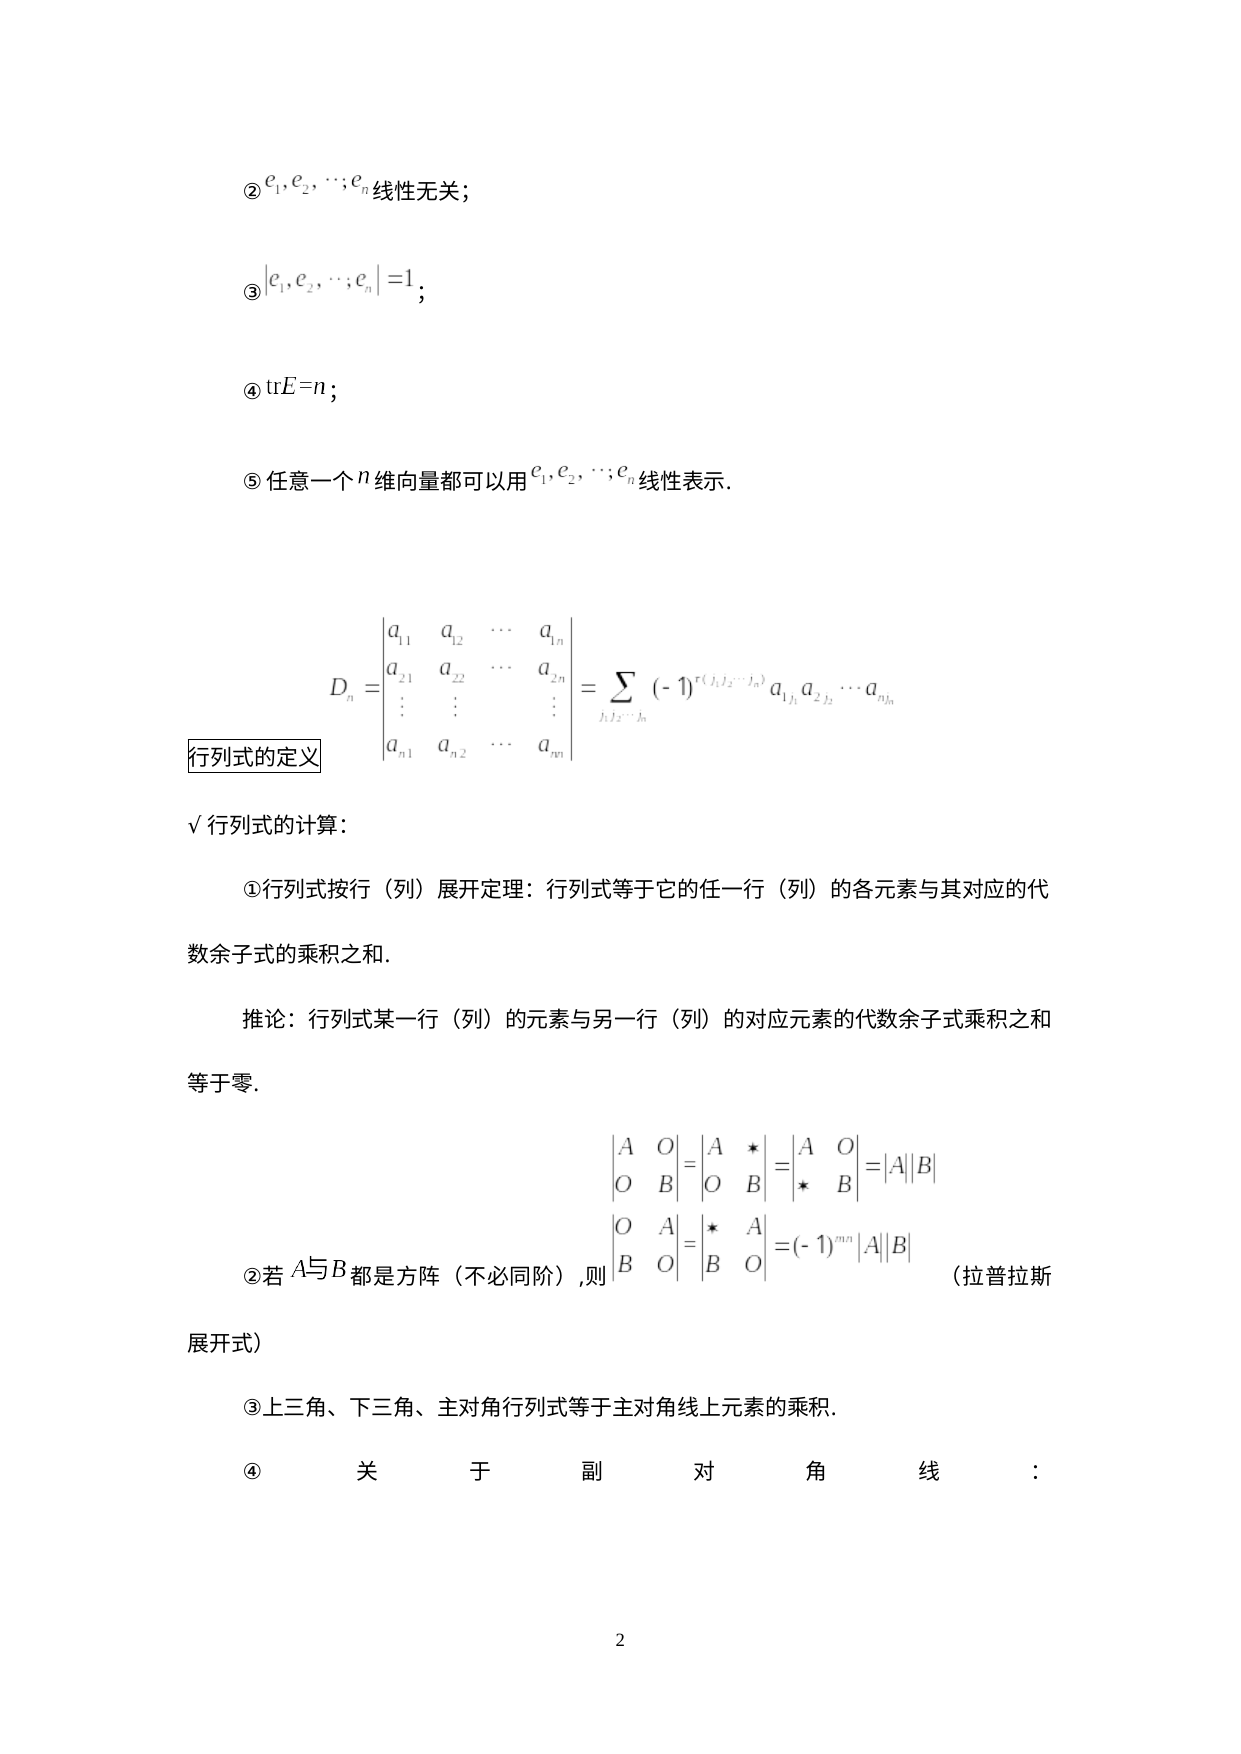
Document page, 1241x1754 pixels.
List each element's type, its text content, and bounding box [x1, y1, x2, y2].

text ②若都是方阵（不必同阶）,则（拉普拉斯展开式） [187, 1130, 1053, 1358]
text √ 行列式的计算： [187, 808, 1053, 840]
text ④； [187, 356, 1053, 421]
text ③上三角、下三角、主对角行列式等于主对角线上元素的乘积. [187, 1389, 1053, 1422]
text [242, 1454, 1053, 1486]
text 推论：行列式某一行（列）的元素与另一行（列）的对应元素的代数余子式乘积之和等于零. [187, 1001, 1053, 1099]
text ②线性无关； [187, 162, 1053, 227]
text 行列式的定义 [187, 611, 1053, 774]
text ③； [187, 259, 1053, 324]
text ①行列式按行（列）展开定理：行列式等于它的任一行（列）的各元素与其对应的代数余子式的乘积之和. [187, 872, 1053, 969]
text ⑤任意一个维向量都可以用线性表示. [187, 452, 1053, 517]
